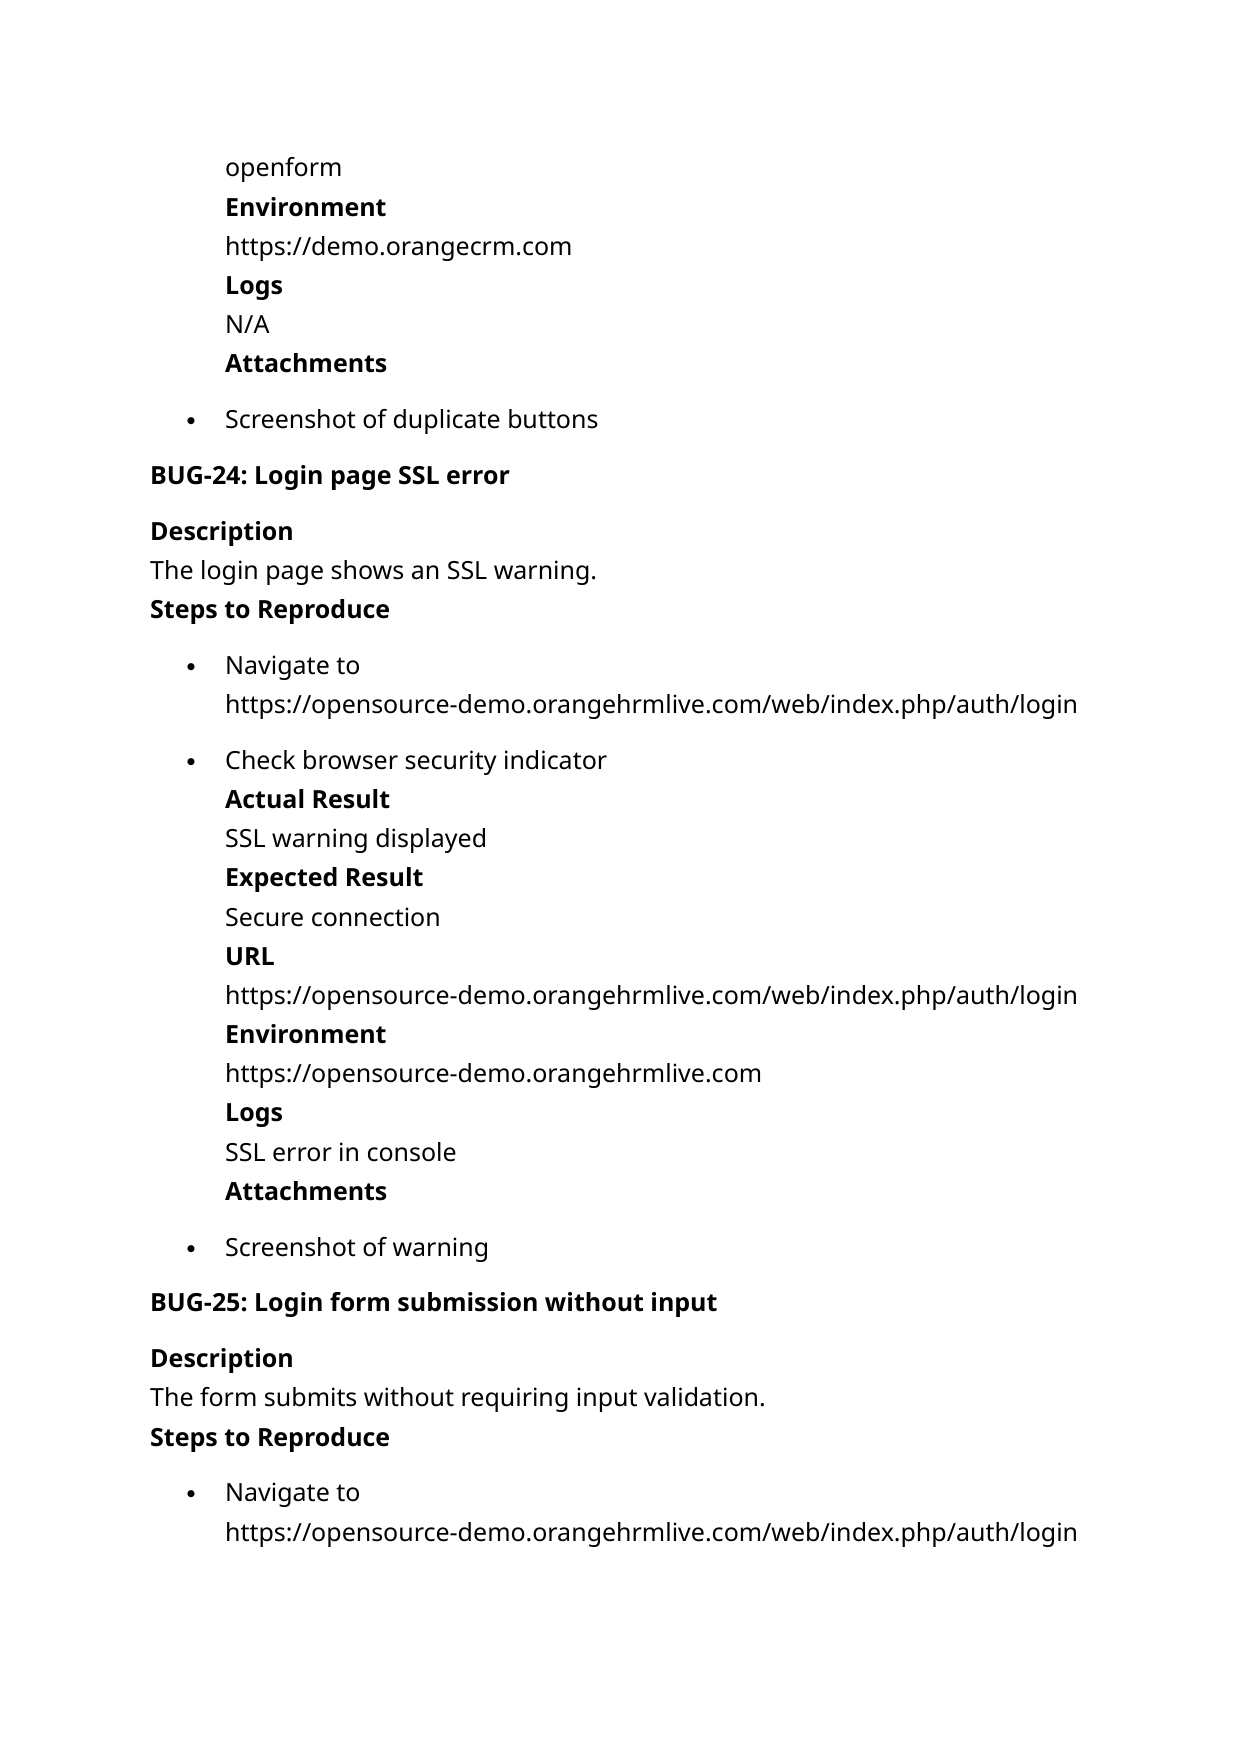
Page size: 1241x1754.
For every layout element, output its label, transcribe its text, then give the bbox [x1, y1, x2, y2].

list Navigate to https://opensource-demo.orangehrmlive.com/web/index.php/auth/login [187, 647, 1090, 721]
list Navigate to https://opensource-demo.orangehrmlive.com/web/index.php/auth/login [187, 1475, 1090, 1548]
list Screenshot of warning [187, 1229, 1090, 1263]
text Description The form submits without requiring input validation. Steps to Reproduce [150, 1341, 1090, 1453]
list Check browser security indicator Actual Result SSL warning displayed Expected Result Secure connection URL https://opensource-demo.orangehrmlive.com/web/index.php/auth/login Environment https://opensource-demo.orangehrmlive.com Logs SSL error in console Attachments [187, 742, 1090, 1207]
list Screenshot of duplicate buttons [187, 402, 1090, 436]
text BUG-25: Login form submission without input [150, 1285, 1090, 1319]
text BUG-24: Login page SSL error [150, 457, 1090, 492]
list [187, 150, 1090, 380]
text Description The login page shows an SSL warning. Steps to Reproduce [150, 513, 1090, 626]
